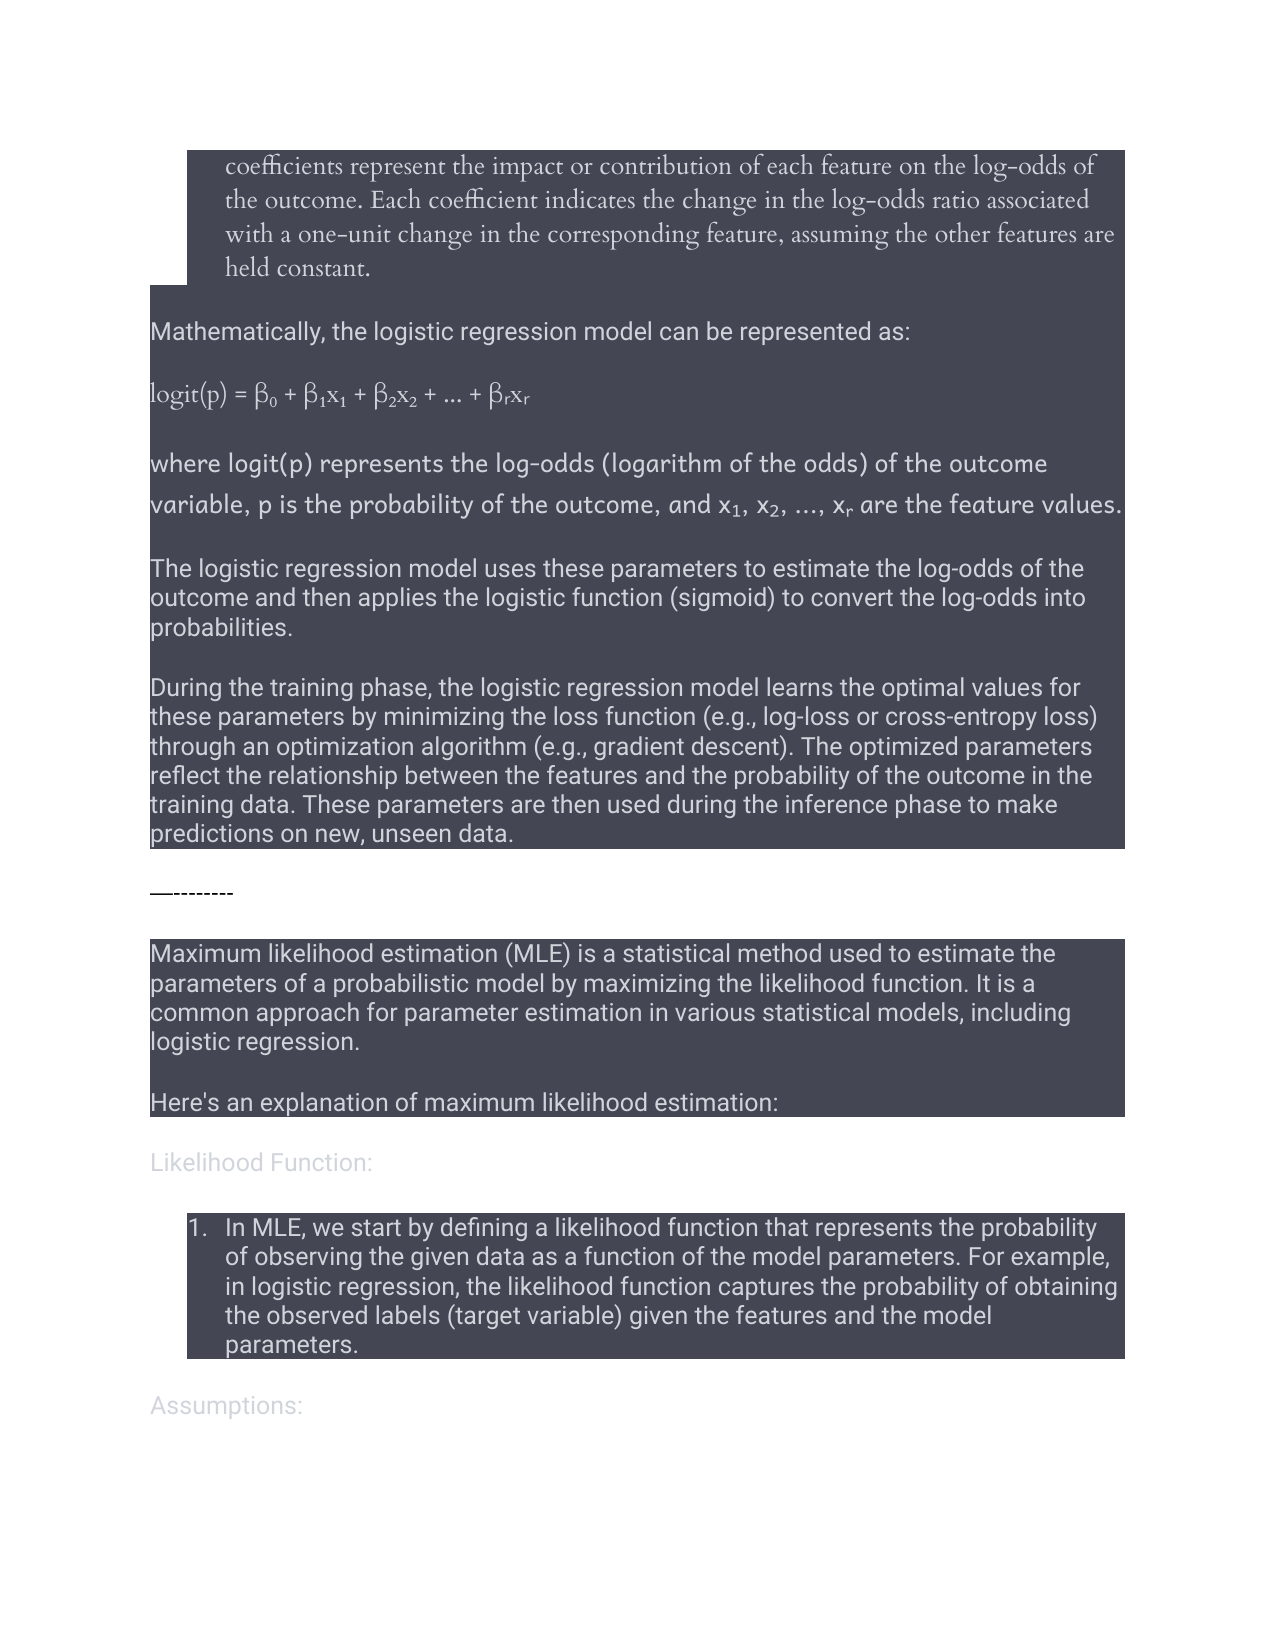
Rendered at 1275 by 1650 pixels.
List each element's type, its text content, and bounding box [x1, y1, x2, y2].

text Maximum likelihood estimation (MLE) is a statistical method used to estimate the parameters of a probabilistic model by maximizing the likelihood function. It is a common approach for parameter estimation in various statistical models, including logistic regression. [150, 939, 1125, 1057]
list In MLE, we start by defining a likelihood function that represents the probability of observing the given data as a function of the model parameters. For example, in logistic regression, the likelihood function captures the probability of obtaining the observed labels (target variable) given the features and the model parameters. [187, 1213, 1125, 1359]
text —-------- [150, 879, 1125, 905]
text Assumptions: [150, 1391, 1125, 1420]
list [187, 150, 1125, 285]
text Mathematically, the logistic regression model can be represented as: [150, 317, 1125, 346]
text where logit(p) represents the log-odds (logarithm of the odds) of the outcome variable, p is the probability of the outcome, and x₁, x₂, ..., xᵣ are the feature values. [150, 442, 1125, 523]
text The logistic regression model uses these parameters to estimate the log-odds of the outcome and then applies the logistic function (sigmoid) to convert the log-odds into probabilities. [150, 554, 1125, 642]
text logit(p) = β₀ + β₁x₁ + β₂x₂ + ... + βᵣxᵣ [150, 377, 1125, 411]
text Here's an explanation of maximum likelihood estimation: [150, 1088, 1125, 1117]
text Likelihood Function: [150, 1148, 1125, 1178]
text During the training phase, the logistic regression model learns the optimal values for these parameters by minimizing the loss function (e.g., log-loss or cross-entropy loss) through an optimization algorithm (e.g., gradient descent). The optimized parameters reflect the relationship between the features and the probability of the outcome in the training data. These parameters are then used during the inference phase to make predictions on new, unseen data. [150, 673, 1125, 849]
